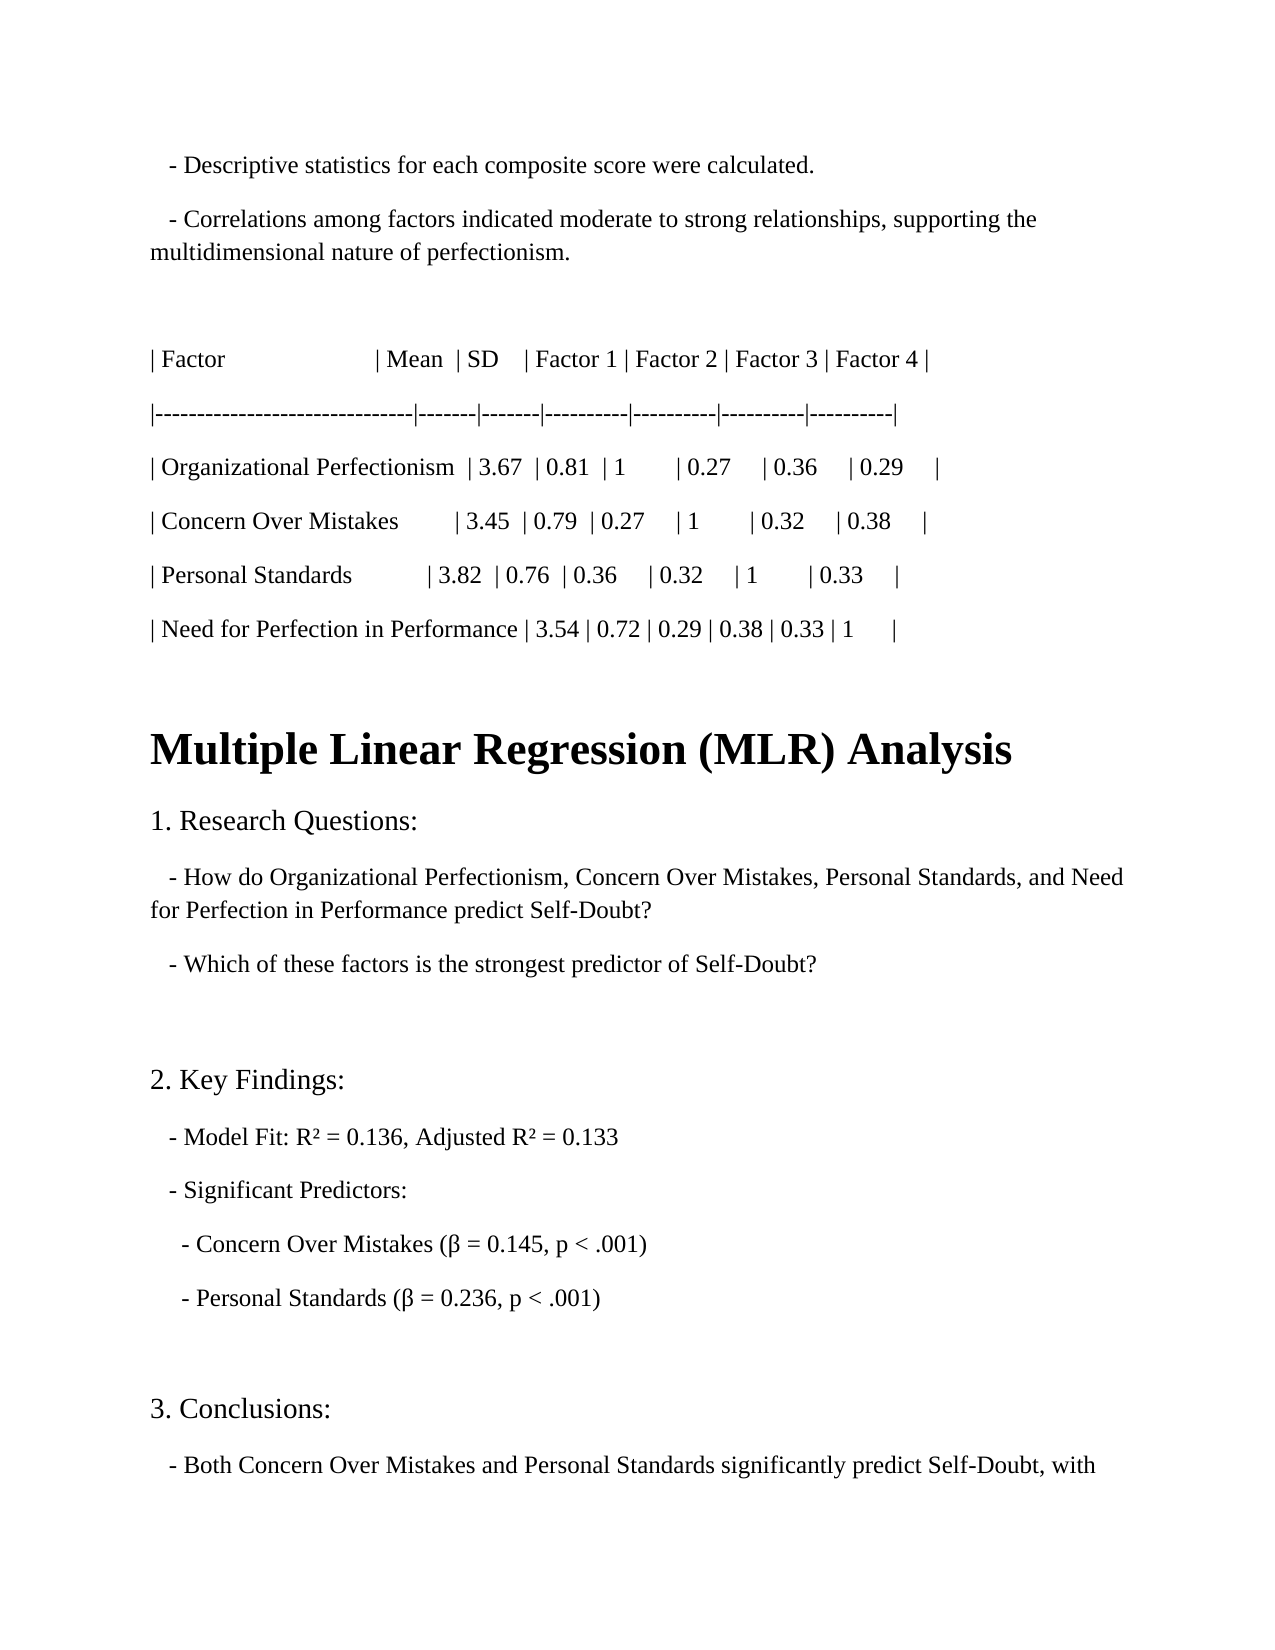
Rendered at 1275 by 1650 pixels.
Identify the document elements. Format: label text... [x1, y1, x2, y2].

text 3. Conclusions: [150, 1391, 1125, 1424]
text - Descriptive statistics for each composite score were calculated. [150, 150, 1125, 179]
text - Significant Predictors: [150, 1176, 1125, 1204]
text | Organizational Perfectionism | 3.67 | 0.81 | 1 | 0.27 | 0.36 | 0.29 | [150, 452, 1125, 481]
text - Which of these factors is the strongest predictor of Self-Doubt? [150, 949, 1125, 978]
text 1. Research Questions: [150, 803, 1125, 836]
text - Correlations among factors indicated moderate to strong relationships, supporting the multidimensional nature of perfectionism. [150, 204, 1125, 266]
text - How do Organizational Perfectionism, Concern Over Mistakes, Personal Standards, and Need for Perfection in Performance predict Self-Doubt? [150, 862, 1125, 924]
text Multiple Linear Regression (MLR) Analysis [150, 722, 1125, 774]
text | Concern Over Mistakes | 3.45 | 0.79 | 0.27 | 1 | 0.32 | 0.38 | [150, 506, 1125, 535]
text - Personal Standards (β = 0.236, p < .001) [150, 1283, 1125, 1312]
text |-------------------------------|-------|-------|----------|----------|----------|----------| [150, 398, 1125, 427]
text | Need for Perfection in Performance | 3.54 | 0.72 | 0.29 | 0.38 | 0.33 | 1 | [150, 614, 1125, 643]
text - Concern Over Mistakes (β = 0.145, p < .001) [150, 1229, 1125, 1258]
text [150, 1450, 1125, 1479]
text 2. Key Findings: [150, 1062, 1125, 1096]
text | Personal Standards | 3.82 | 0.76 | 0.36 | 0.32 | 1 | 0.33 | [150, 560, 1125, 589]
text | Factor | Mean | SD | Factor 1 | Factor 2 | Factor 3 | Factor 4 | [150, 344, 1125, 373]
text - Model Fit: R² = 0.136, Adjusted R² = 0.133 [150, 1122, 1125, 1151]
